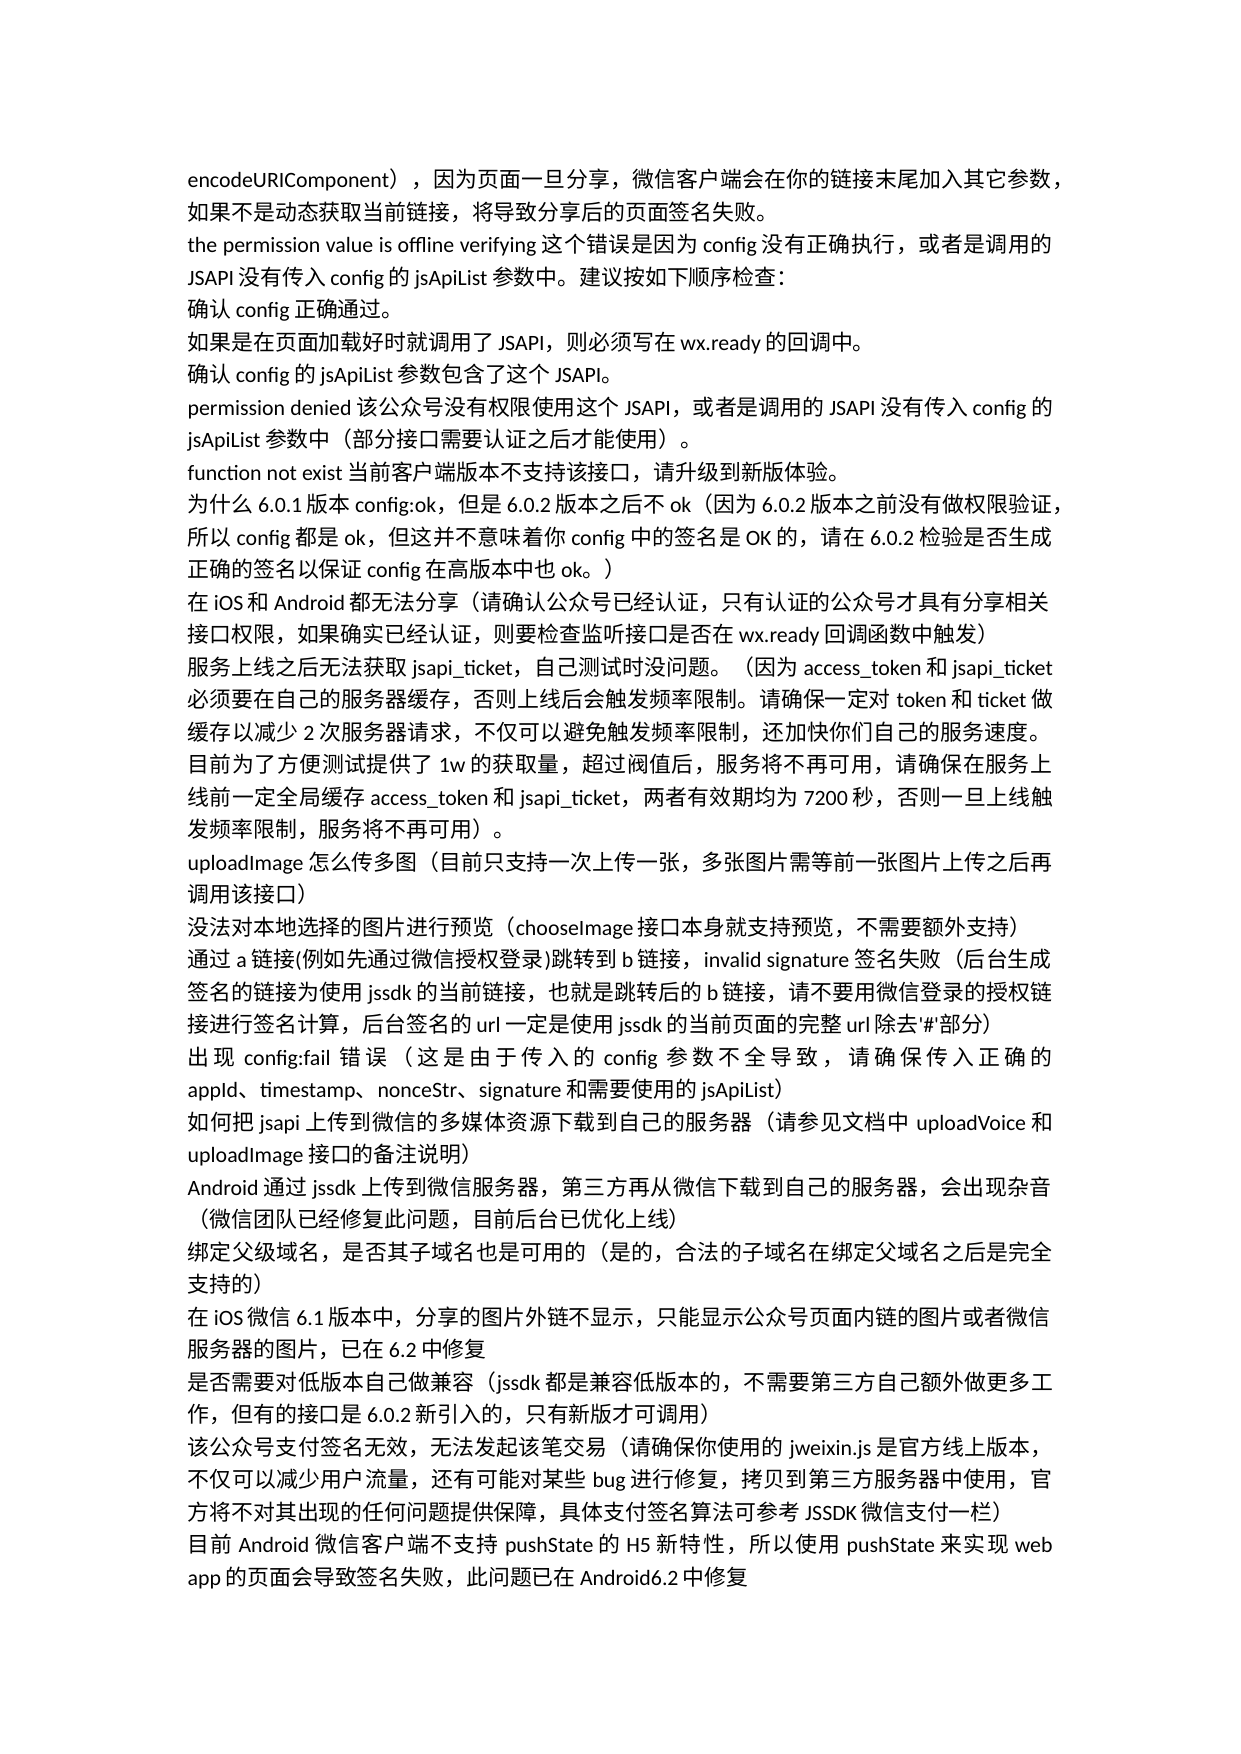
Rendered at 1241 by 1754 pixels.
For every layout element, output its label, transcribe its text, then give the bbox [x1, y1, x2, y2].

text 如果是在页面加载好时就调用了JSAPI，则必须写在wx.ready的回调中。 [187, 324, 1053, 357]
text 该公众号支付签名无效，无法发起该笔交易（请确保你使用的jweixin.js是官方线上版本，不仅可以减少用户流量，还有可能对某些bug进行修复，拷贝到第三方服务器中使用，官方将不对其出现的任何问题提供保障，具体支付签名算法可参考 JSSDK微信支付一栏） [187, 1429, 1053, 1527]
text 为什么6.0.1版本config:ok，但是6.0.2版本之后不ok（因为6.0.2版本之前没有做权限验证，所以config都是ok，但这并不意味着你config中的签名是OK的，请在6.0.2检验是否生成正确的签名以保证config在高版本中也ok。） [187, 487, 1053, 584]
text 目前Android微信客户端不支持pushState的H5新特性，所以使用pushState来实现web app的页面会导致签名失败，此问题已在Android6.2中修复 [187, 1527, 1053, 1592]
text 在iOS微信6.1版本中，分享的图片外链不显示，只能显示公众号页面内链的图片或者微信服务器的图片，已在6.2中修复 [187, 1299, 1053, 1364]
text 确认config的jsApiList参数包含了这个JSAPI。 [187, 357, 1053, 389]
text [187, 162, 1053, 227]
text 通过a链接(例如先通过微信授权登录)跳转到b链接，invalid signature签名失败（后台生成签名的链接为使用jssdk的当前链接，也就是跳转后的b链接，请不要用微信登录的授权链接进行签名计算，后台签名的url一定是使用jssdk的当前页面的完整url除去'#'部分） [187, 942, 1053, 1039]
text uploadImage怎么传多图（目前只支持一次上传一张，多张图片需等前一张图片上传之后再调用该接口） [187, 844, 1053, 909]
text Android通过jssdk上传到微信服务器，第三方再从微信下载到自己的服务器，会出现杂音（微信团队已经修复此问题，目前后台已优化上线） [187, 1169, 1053, 1234]
text 是否需要对低版本自己做兼容（jssdk都是兼容低版本的，不需要第三方自己额外做更多工作，但有的接口是6.0.2新引入的，只有新版才可调用） [187, 1364, 1053, 1429]
text 如何把jsapi上传到微信的多媒体资源下载到自己的服务器（请参见文档中uploadVoice和uploadImage接口的备注说明） [187, 1104, 1053, 1169]
text 绑定父级域名，是否其子域名也是可用的（是的，合法的子域名在绑定父域名之后是完全支持的） [187, 1234, 1053, 1299]
text 在iOS和Android都无法分享（请确认公众号已经认证，只有认证的公众号才具有分享相关接口权限，如果确实已经认证，则要检查监听接口是否在wx.ready回调函数中触发） [187, 584, 1053, 649]
text 确认config正确通过。 [187, 292, 1053, 324]
text permission denied该公众号没有权限使用这个JSAPI，或者是调用的JSAPI没有传入config的jsApiList参数中（部分接口需要认证之后才能使用）。 [187, 389, 1053, 454]
text function not exist当前客户端版本不支持该接口，请升级到新版体验。 [187, 454, 1053, 487]
text 服务上线之后无法获取jsapi_ticket，自己测试时没问题。（因为access_token和jsapi_ticket必须要在自己的服务器缓存，否则上线后会触发频率限制。请确保一定对token和ticket做缓存以减少2次服务器请求，不仅可以避免触发频率限制，还加快你们自己的服务速度。目前为了方便测试提供了1w的获取量，超过阀值后，服务将不再可用，请确保在服务上线前一定全局缓存access_token和jsapi_ticket，两者有效期均为7200秒，否则一旦上线触发频率限制，服务将不再可用）。 [187, 649, 1053, 844]
text 出现config:fail错误（这是由于传入的config参数不全导致，请确保传入正确的appId、timestamp、nonceStr、signature和需要使用的jsApiList） [187, 1039, 1053, 1104]
text the permission value is offline verifying这个错误是因为config没有正确执行，或者是调用的JSAPI没有传入config的jsApiList参数中。建议按如下顺序检查： [187, 227, 1053, 292]
text 没法对本地选择的图片进行预览（chooseImage接口本身就支持预览，不需要额外支持） [187, 909, 1053, 942]
